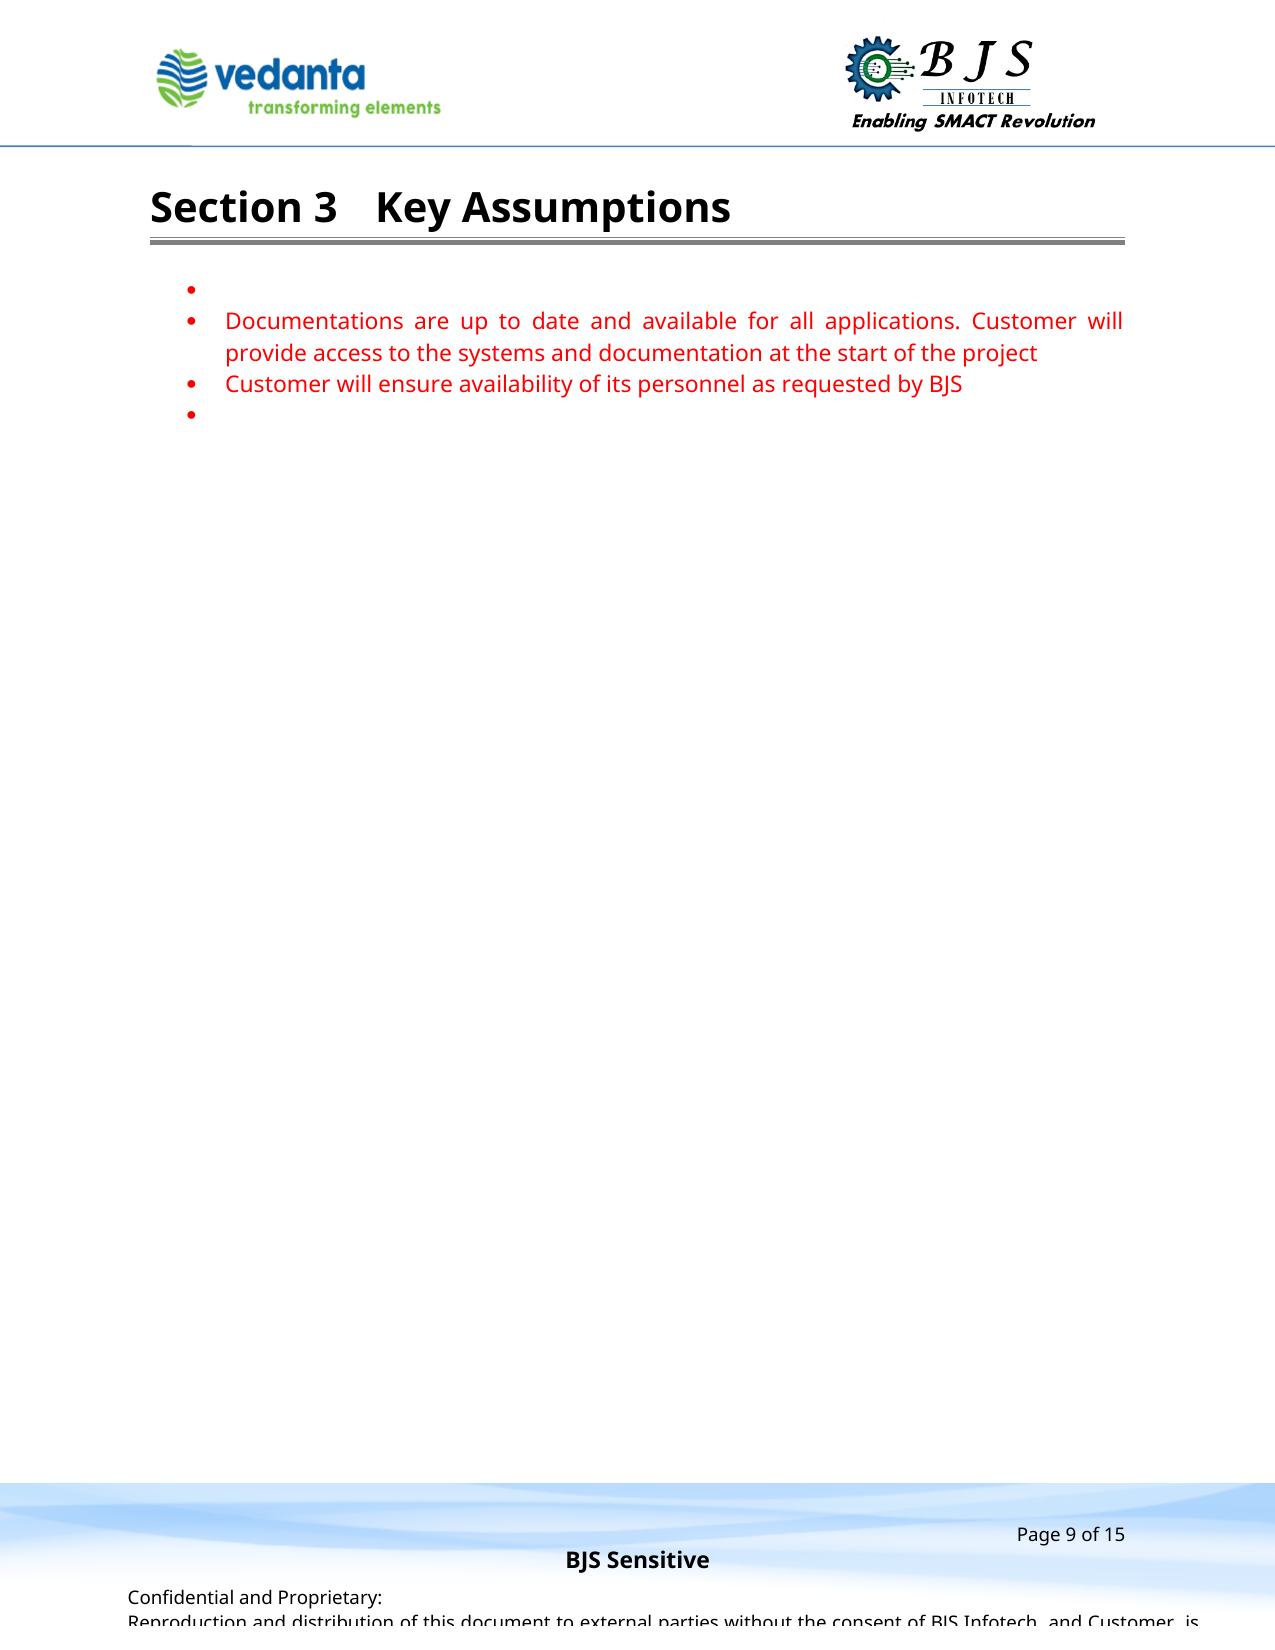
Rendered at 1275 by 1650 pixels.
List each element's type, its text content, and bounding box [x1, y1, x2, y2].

picture [0, 1483, 1275, 1619]
list Documentations are up to date and available for all applications. Customer will provide access to the systems and documentation at the start of the project [187, 305, 1125, 368]
list Key Assumptions [150, 178, 1125, 237]
list Customer will ensure availability of its personnel as requested by BJS [187, 368, 1125, 399]
picture [150, 32, 449, 135]
picture [824, 14, 1125, 144]
